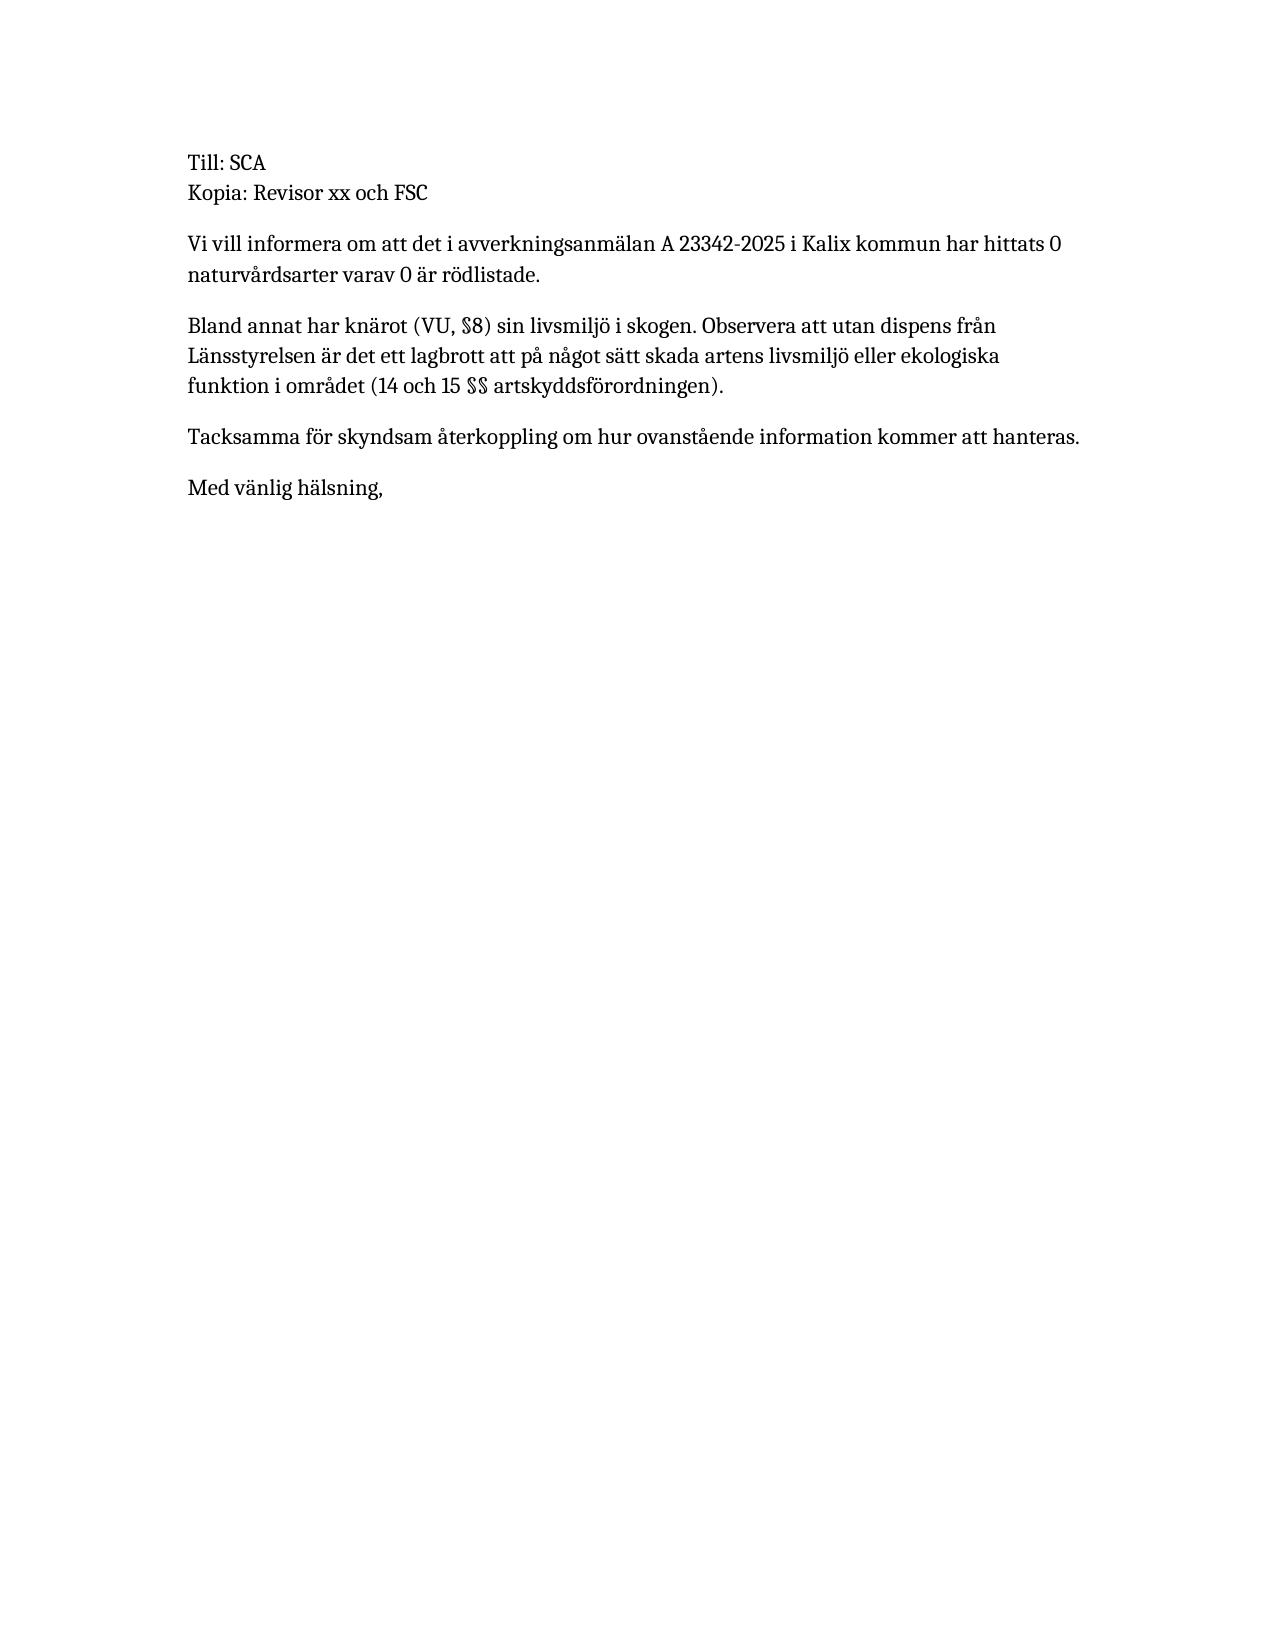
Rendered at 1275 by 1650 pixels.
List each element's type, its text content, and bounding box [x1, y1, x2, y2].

text Till: SCA Kopia: Revisor xx och FSC [187, 150, 1087, 207]
text Tacksamma för skyndsam återkoppling om hur ovanstående information kommer att hanteras. [187, 424, 1087, 450]
text Bland annat har knärot (VU, §8) sin livsmiljö i skogen. Observera att utan dispens från Länsstyrelsen är det ett lagbrott att på något sätt skada artens livsmiljö eller ekologiska funktion i området (14 och 15 §§ artskyddsförordningen). [187, 312, 1087, 399]
text Vi vill informera om att det i avverkningsanmälan A 23342-2025 i Kalix kommun har hittats 0 naturvårdsarter varav 0 är rödlistade. [187, 231, 1087, 288]
text Med vänlig hälsning, [187, 475, 1087, 532]
